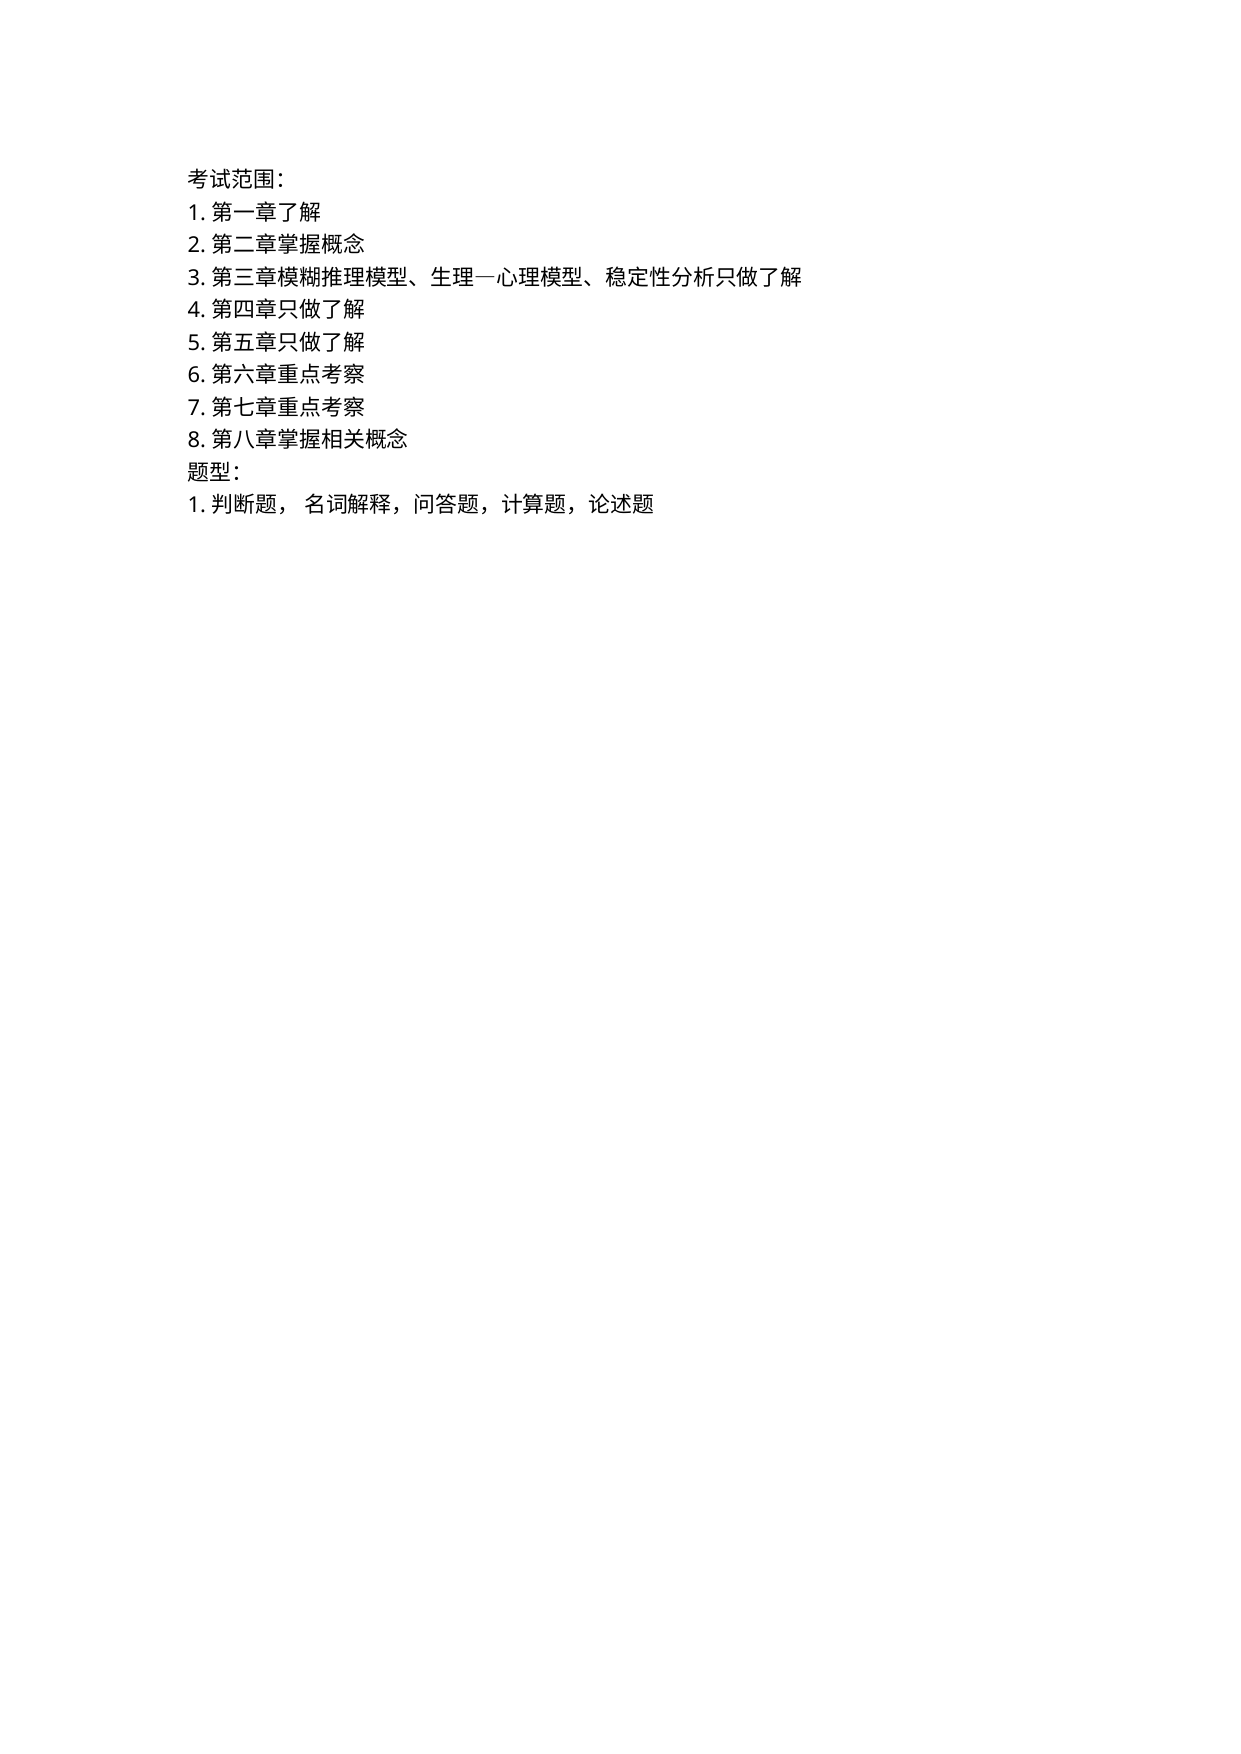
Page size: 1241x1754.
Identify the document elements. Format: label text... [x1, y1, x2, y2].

text 4. 第四章只做了解 [187, 292, 1053, 324]
text 7. 第七章重点考察 [187, 389, 1053, 422]
text 5. 第五章只做了解 [187, 324, 1053, 357]
text 6. 第六章重点考察 [187, 357, 1053, 389]
text 1. 第一章了解 [187, 194, 1053, 227]
text 1. 判断题， 名词解释，问答题，计算题，论述题 [187, 487, 1053, 519]
text 考试范围： [187, 162, 1053, 194]
text 8. 第八章掌握相关概念 [187, 422, 1053, 454]
text 2. 第二章掌握概念 [187, 227, 1053, 259]
text 题型： [187, 454, 1053, 487]
text 3. 第三章模糊推理模型、生理—心理模型、稳定性分析只做了解 [187, 259, 1053, 292]
